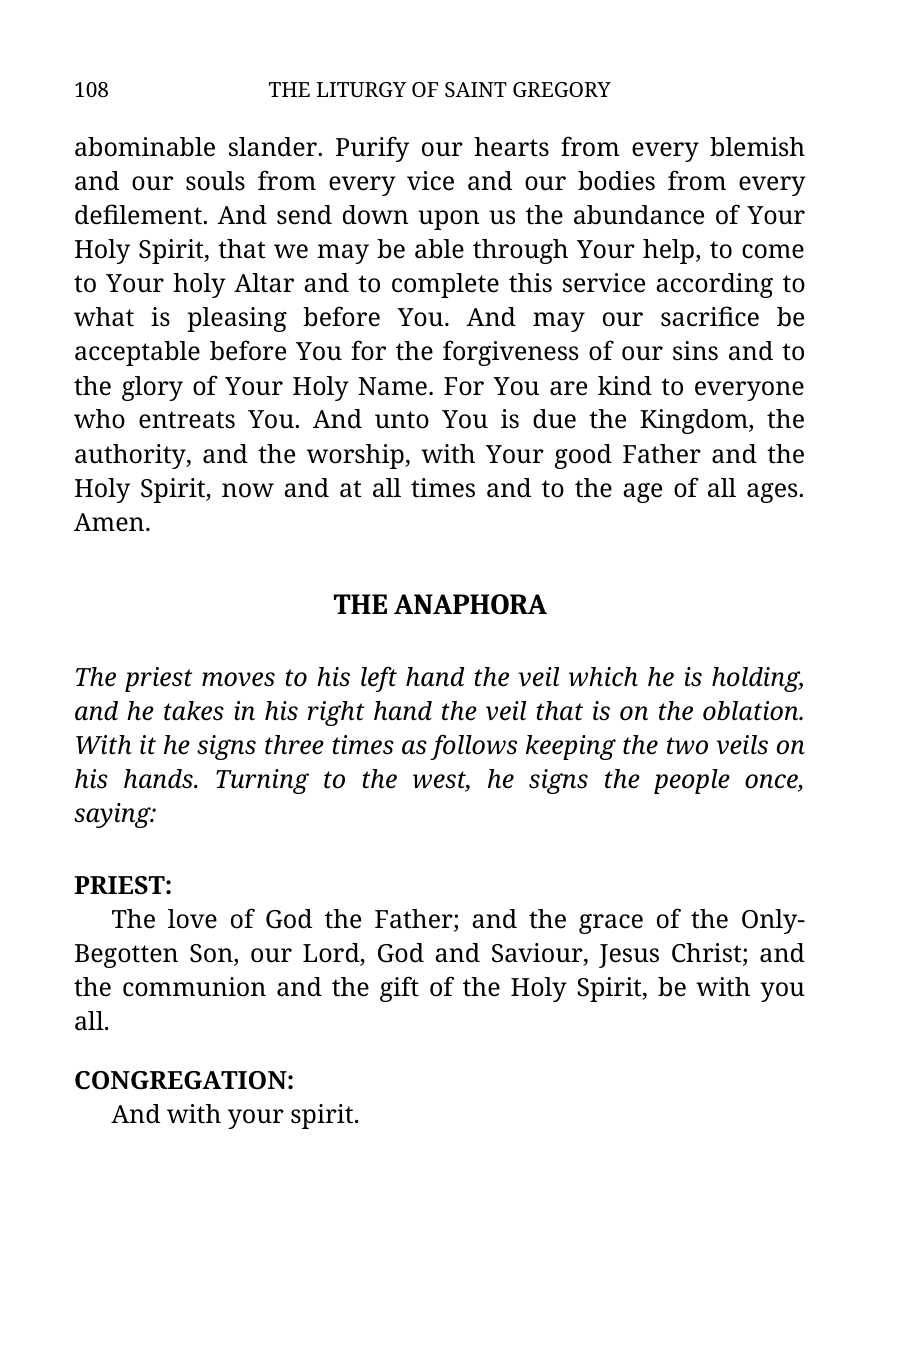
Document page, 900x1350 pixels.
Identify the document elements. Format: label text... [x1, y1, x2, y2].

text And with your spirit. [74, 1097, 806, 1131]
text The love of God the Father; and the grace of the Only-Begotten Son, our Lord, God and Saviour, Jesus Christ; and the communion and the gift of the Holy Spirit, be with you all. [74, 901, 806, 1038]
subtitle THE ANAPHORA [74, 588, 806, 622]
text The priest moves to his left hand the veil which he is holding, and he takes in his right hand the veil that is on the oblation. With it he signs three times as follows keeping the two veils on his hands. Turning to the west, he signs the people once, saying: [74, 659, 806, 830]
text CONGREGATION: [74, 1063, 806, 1097]
text PRIEST: [74, 867, 806, 901]
